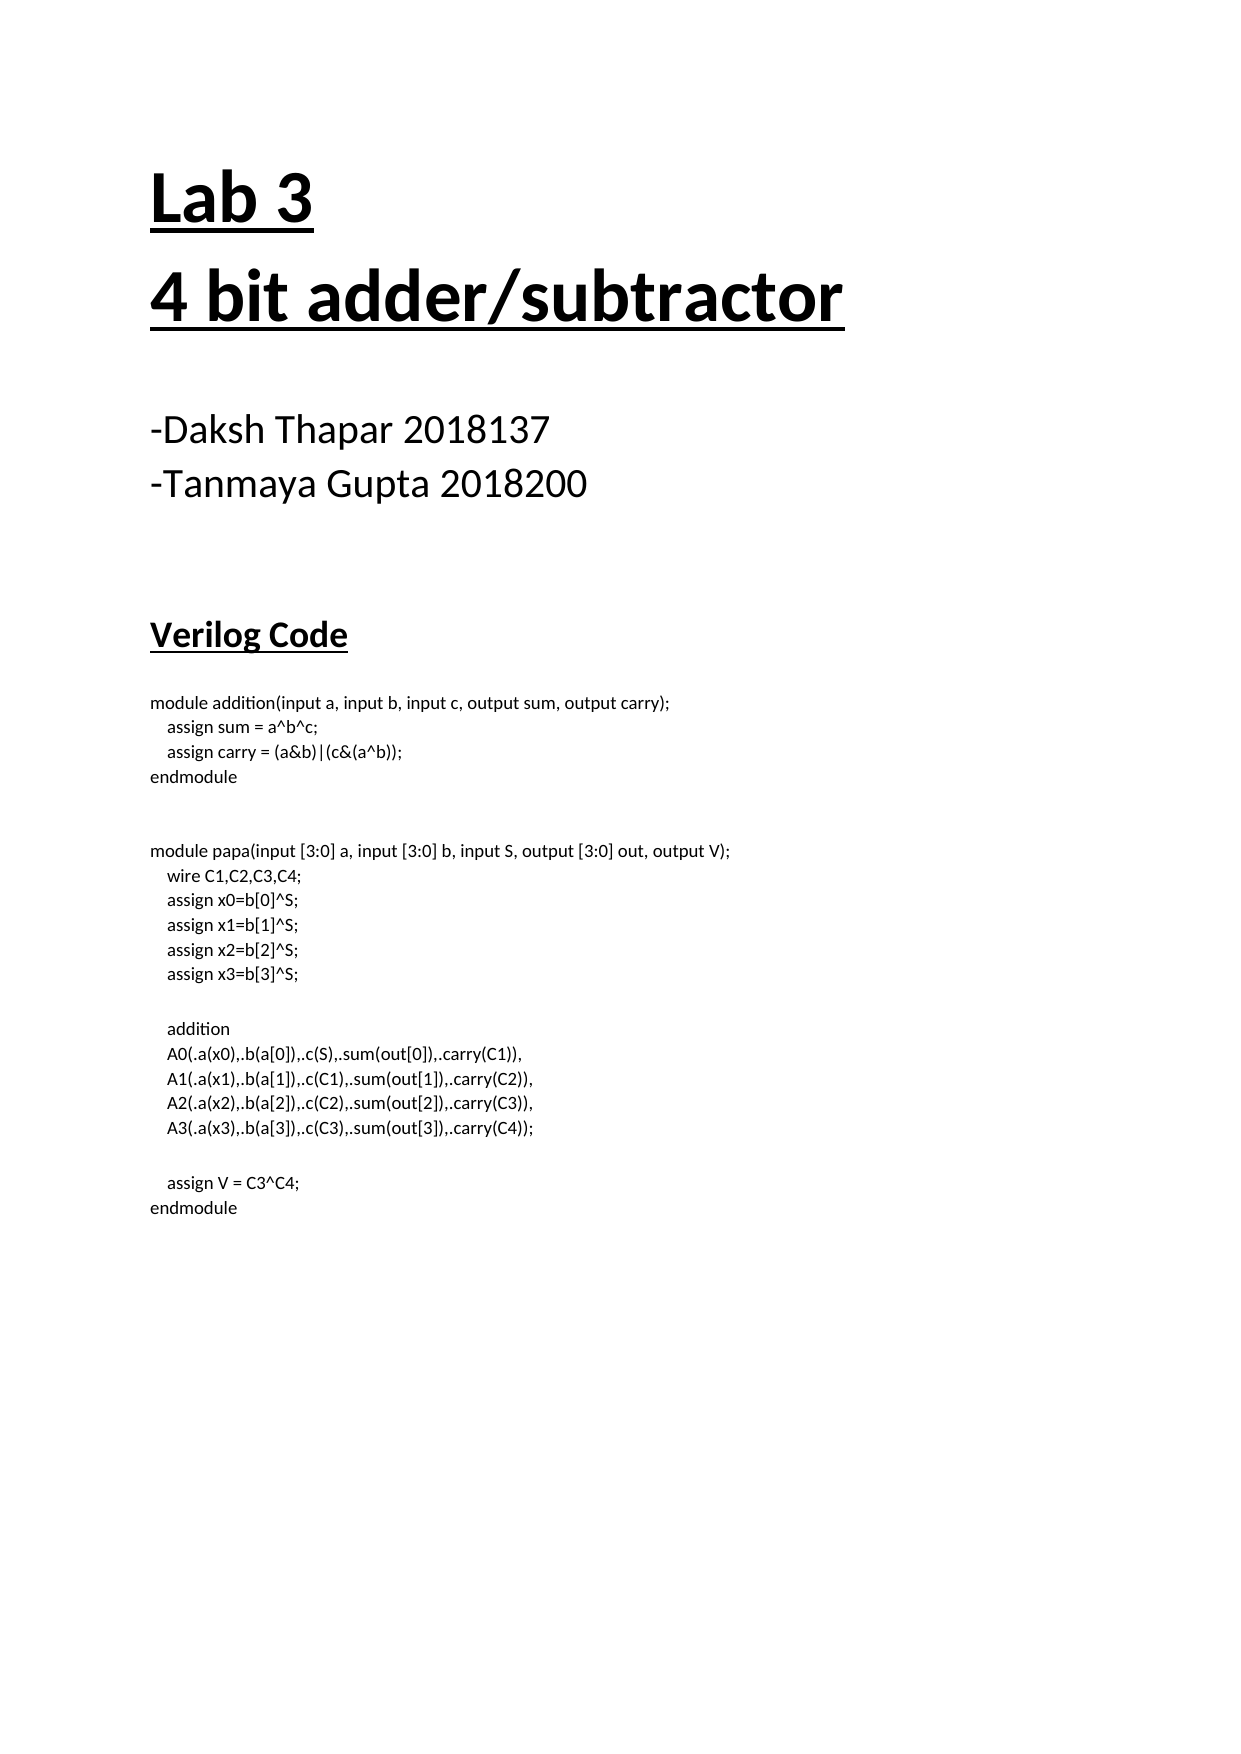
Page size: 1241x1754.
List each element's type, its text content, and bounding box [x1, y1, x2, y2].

text A3(.a(x3),.b(a[3]),.c(C3),.sum(out[3]),.carry(C4)); [150, 1116, 1090, 1139]
text Verilog Code [150, 611, 1090, 657]
text endmodule [150, 765, 1090, 788]
text assign x0=b[0]^S; [150, 888, 1090, 911]
text assign sum = a^b^c; [150, 716, 1090, 739]
text -Tanmaya Gupta 2018200 [150, 457, 1090, 508]
text endmodule [150, 1196, 1090, 1219]
text A0(.a(x0),.b(a[0]),.c(S),.sum(out[0]),.carry(C1)), [150, 1042, 1090, 1065]
text assign x3=b[3]^S; [150, 963, 1090, 986]
text assign V = C3^C4; [150, 1171, 1090, 1194]
text A2(.a(x2),.b(a[2]),.c(C2),.sum(out[2]),.carry(C3)), [150, 1092, 1090, 1114]
text assign x2=b[2]^S; [150, 938, 1090, 961]
text 4 bit adder/subtractor [150, 249, 1090, 340]
text Lab 3 [150, 150, 1090, 242]
text module addition(input a, input b, input c, output sum, output carry); [150, 691, 1090, 714]
text addition [150, 1017, 1090, 1040]
text assign carry = (a&b)|(c&(a^b)); [150, 740, 1090, 763]
text wire C1,C2,C3,C4; [150, 864, 1090, 887]
text assign x1=b[1]^S; [150, 913, 1090, 936]
text -Daksh Thapar 2018137 [150, 403, 1090, 453]
text A1(.a(x1),.b(a[1]),.c(C1),.sum(out[1]),.carry(C2)), [150, 1067, 1090, 1090]
text module papa(input [3:0] a, input [3:0] b, input S, output [3:0] out, output V); [150, 839, 1090, 862]
